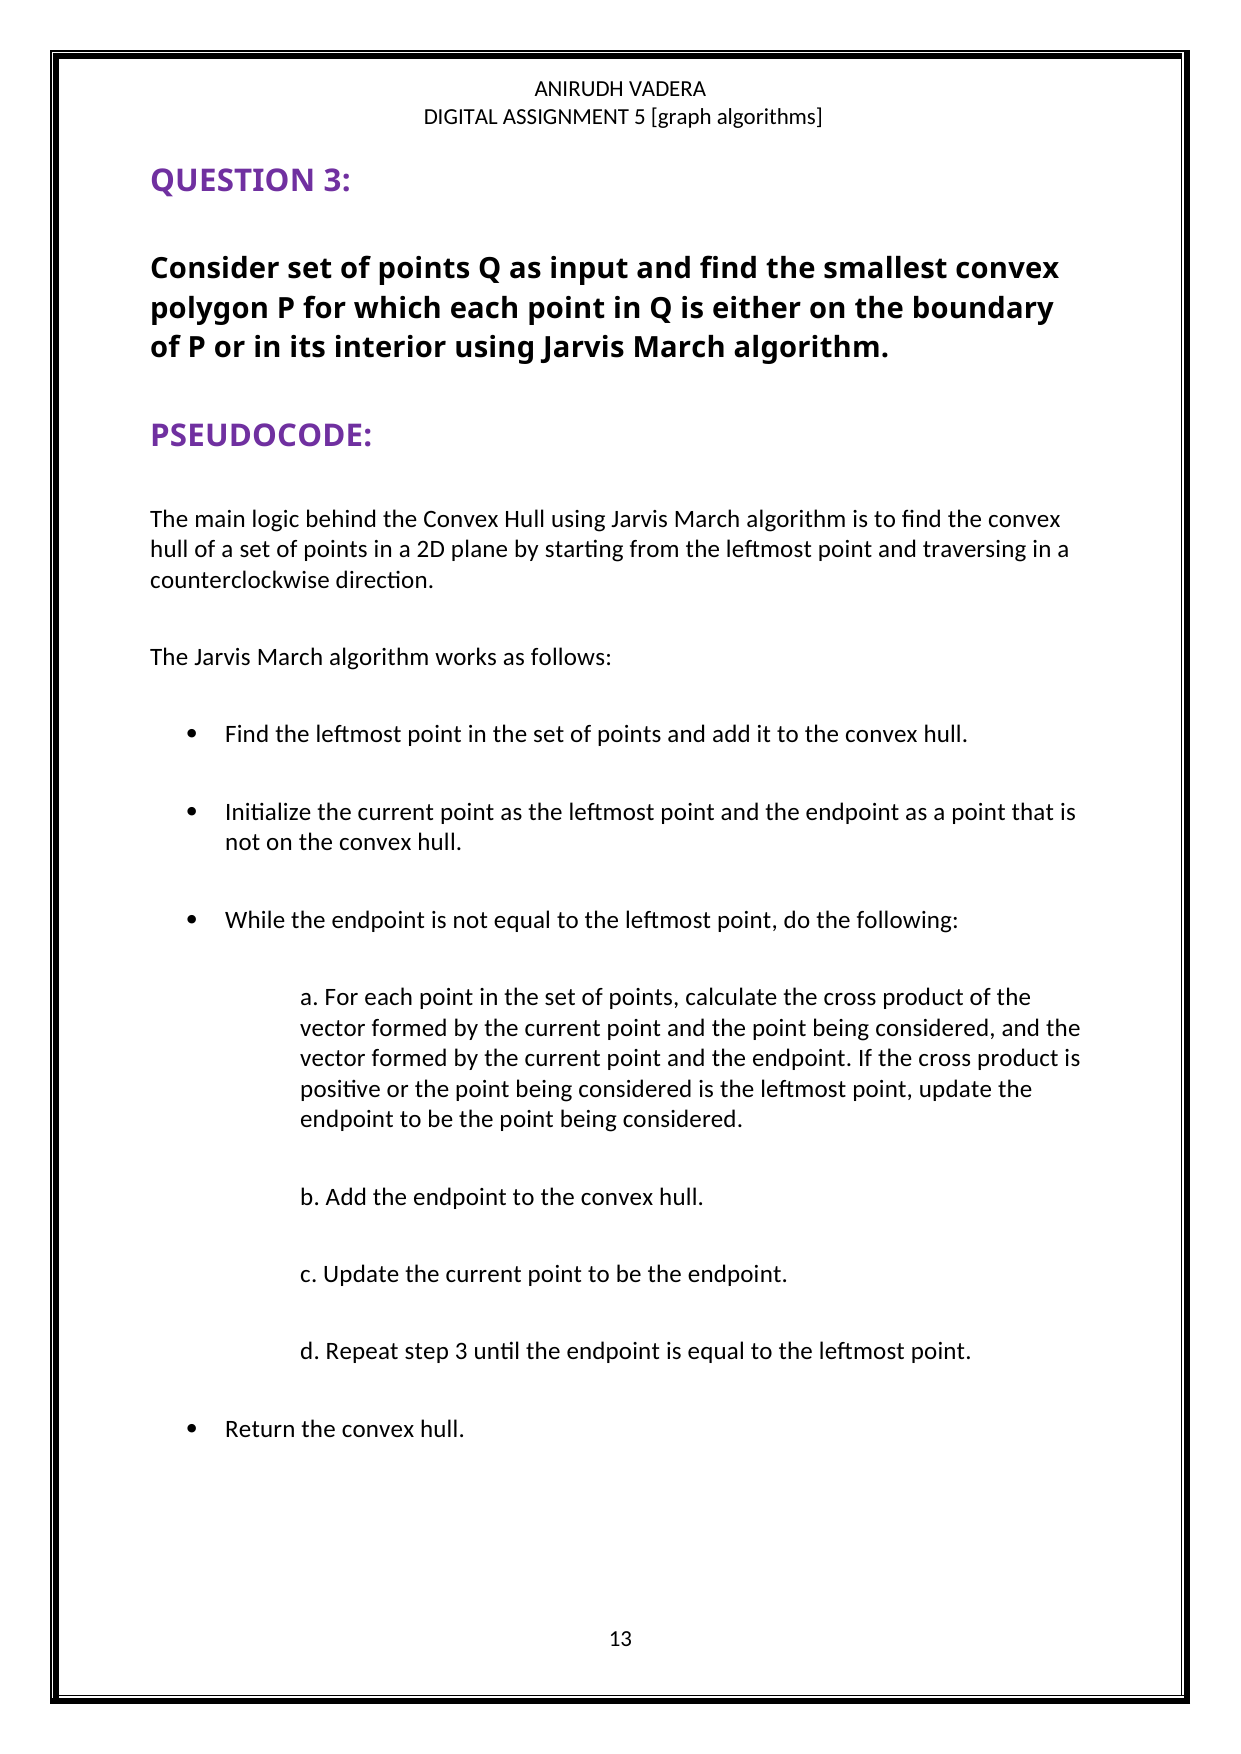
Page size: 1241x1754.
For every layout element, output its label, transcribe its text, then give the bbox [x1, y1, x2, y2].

text The Jarvis March algorithm works as follows: [150, 641, 1090, 672]
list Return the convex hull. [187, 1413, 1090, 1443]
list Initialize the current point as the leftmost point and the endpoint as a point that is not on the convex hull. [187, 796, 1090, 857]
text c. Update the current point to be the endpoint. [300, 1258, 1090, 1289]
text PSEUDOCODE: [150, 413, 1090, 456]
text Consider set of points Q as input and find the smallest convex polygon P for which each point in Q is either on the boundary of P or in its interior using Jarvis March algorithm. [150, 247, 1090, 366]
text b. Add the endpoint to the convex hull. [300, 1181, 1090, 1211]
list Find the leftmost point in the set of points and add it to the convex hull. [187, 718, 1090, 749]
list While the endpoint is not equal to the leftmost point, do the following: [187, 904, 1090, 934]
text a. For each point in the set of points, calculate the cross product of the vector formed by the current point and the point being considered, and the vector formed by the current point and the endpoint. If the cross product is positive or the point being considered is the leftmost point, update the endpoint to be the point being considered. [300, 981, 1090, 1134]
text The main logic behind the Convex Hull using Jarvis March algorithm is to find the convex hull of a set of points in a 2D plane by starting from the leftmost point and traversing in a counterclockwise direction. [150, 503, 1090, 594]
text d. Repeat step 3 until the endpoint is equal to the leftmost point. [300, 1336, 1090, 1366]
text QUESTION 3: [150, 158, 1090, 200]
